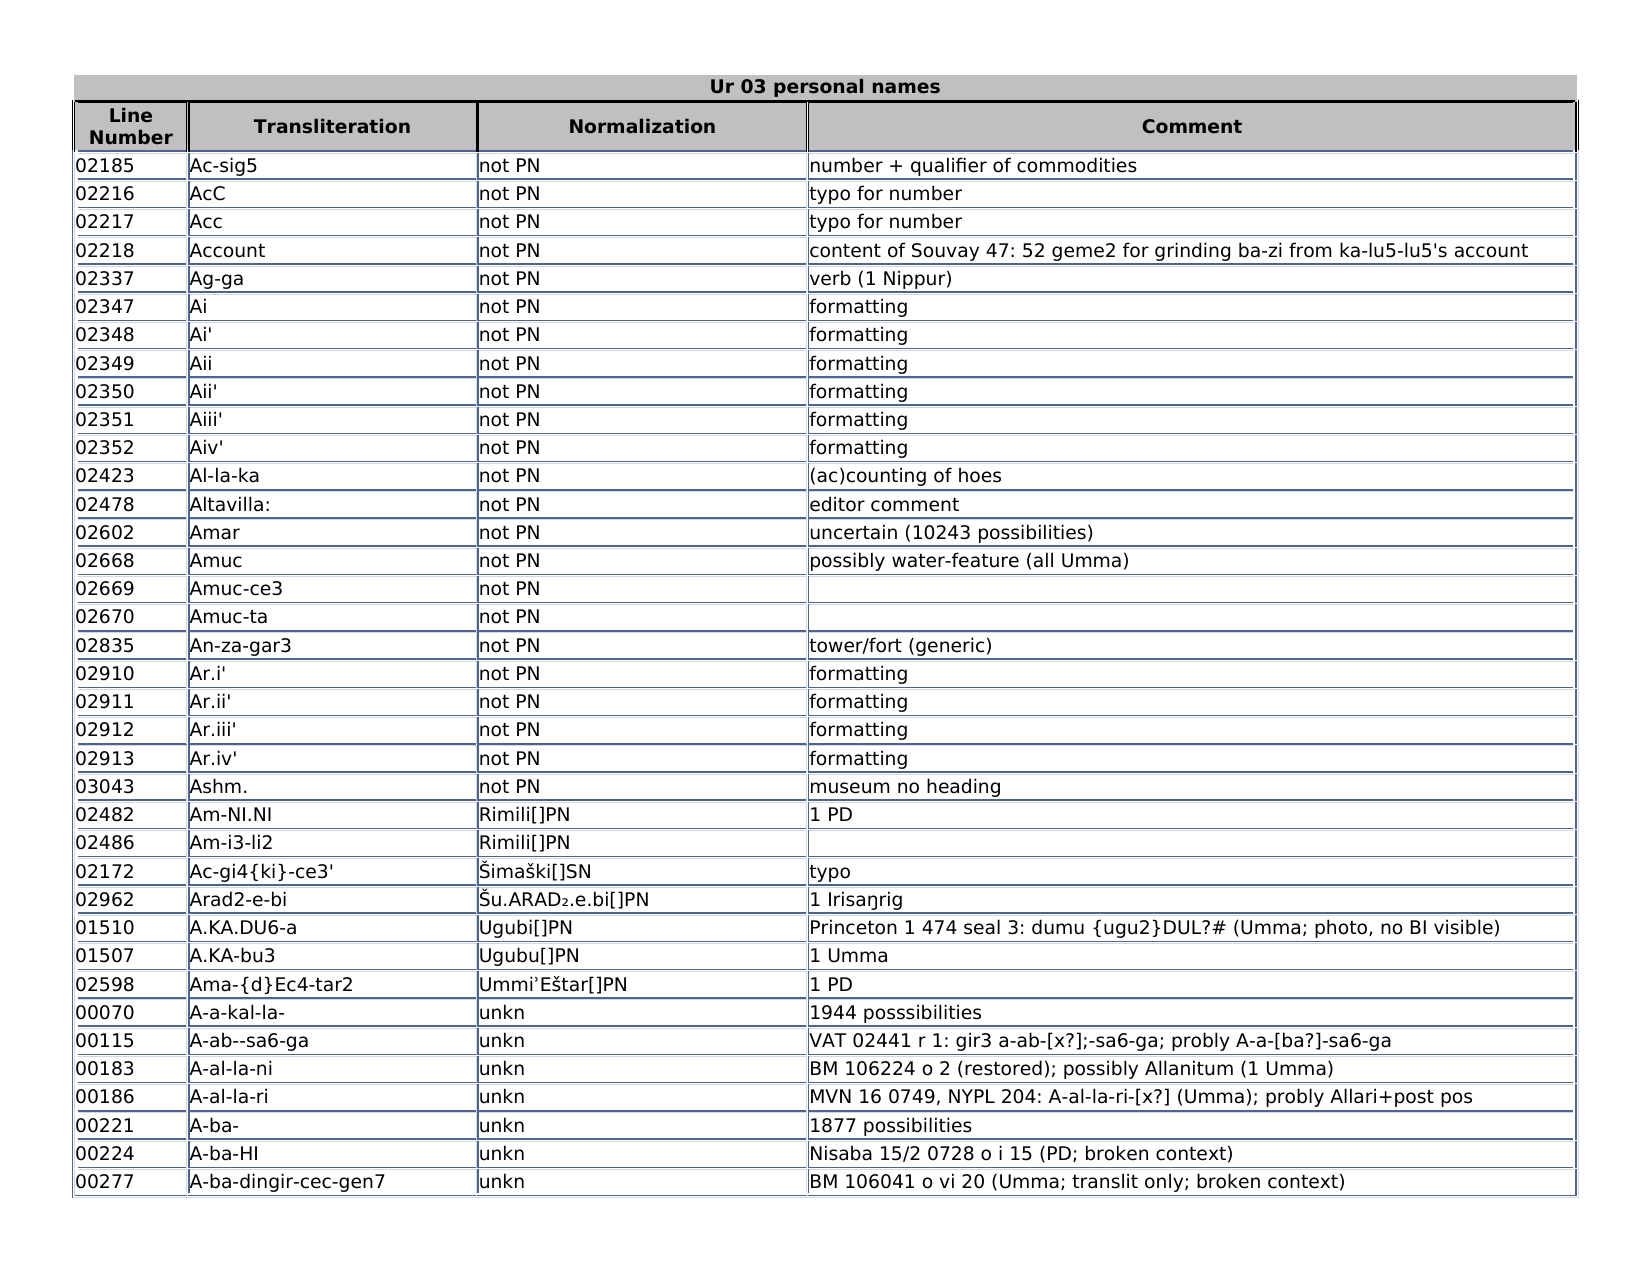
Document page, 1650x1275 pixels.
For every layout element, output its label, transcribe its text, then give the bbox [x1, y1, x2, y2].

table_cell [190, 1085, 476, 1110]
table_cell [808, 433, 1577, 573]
table_cell Transliteration [190, 103, 476, 150]
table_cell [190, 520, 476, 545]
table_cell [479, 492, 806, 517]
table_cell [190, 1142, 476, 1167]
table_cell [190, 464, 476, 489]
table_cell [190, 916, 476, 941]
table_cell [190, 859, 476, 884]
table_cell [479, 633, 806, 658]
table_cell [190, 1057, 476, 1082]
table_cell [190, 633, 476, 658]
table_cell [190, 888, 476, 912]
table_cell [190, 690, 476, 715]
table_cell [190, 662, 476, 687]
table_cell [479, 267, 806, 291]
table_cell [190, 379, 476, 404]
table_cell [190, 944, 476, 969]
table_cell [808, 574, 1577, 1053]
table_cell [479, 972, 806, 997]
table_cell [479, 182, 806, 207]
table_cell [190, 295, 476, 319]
table_cell Comment [809, 100, 1577, 150]
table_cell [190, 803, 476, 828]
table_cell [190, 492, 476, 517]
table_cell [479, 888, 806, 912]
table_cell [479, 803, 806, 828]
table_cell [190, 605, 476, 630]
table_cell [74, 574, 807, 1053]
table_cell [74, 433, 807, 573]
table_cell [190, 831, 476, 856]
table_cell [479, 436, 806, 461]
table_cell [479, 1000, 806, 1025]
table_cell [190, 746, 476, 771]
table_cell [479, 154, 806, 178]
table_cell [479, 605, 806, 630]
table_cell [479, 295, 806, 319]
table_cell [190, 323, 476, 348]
table_header Ur 03 personal names [74, 75, 1577, 100]
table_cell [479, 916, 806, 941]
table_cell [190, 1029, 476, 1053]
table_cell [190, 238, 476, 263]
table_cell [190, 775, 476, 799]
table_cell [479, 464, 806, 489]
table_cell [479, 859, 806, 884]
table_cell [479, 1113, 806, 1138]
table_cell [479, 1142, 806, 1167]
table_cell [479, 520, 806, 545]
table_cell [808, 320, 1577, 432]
table_cell Normalization [479, 103, 806, 150]
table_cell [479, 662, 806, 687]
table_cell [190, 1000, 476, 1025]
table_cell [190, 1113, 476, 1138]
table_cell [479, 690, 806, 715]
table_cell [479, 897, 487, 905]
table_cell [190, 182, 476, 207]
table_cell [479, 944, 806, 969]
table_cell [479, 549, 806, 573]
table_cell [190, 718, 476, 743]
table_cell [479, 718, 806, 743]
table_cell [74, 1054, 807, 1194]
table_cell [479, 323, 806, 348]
table_cell Line Number [74, 100, 186, 150]
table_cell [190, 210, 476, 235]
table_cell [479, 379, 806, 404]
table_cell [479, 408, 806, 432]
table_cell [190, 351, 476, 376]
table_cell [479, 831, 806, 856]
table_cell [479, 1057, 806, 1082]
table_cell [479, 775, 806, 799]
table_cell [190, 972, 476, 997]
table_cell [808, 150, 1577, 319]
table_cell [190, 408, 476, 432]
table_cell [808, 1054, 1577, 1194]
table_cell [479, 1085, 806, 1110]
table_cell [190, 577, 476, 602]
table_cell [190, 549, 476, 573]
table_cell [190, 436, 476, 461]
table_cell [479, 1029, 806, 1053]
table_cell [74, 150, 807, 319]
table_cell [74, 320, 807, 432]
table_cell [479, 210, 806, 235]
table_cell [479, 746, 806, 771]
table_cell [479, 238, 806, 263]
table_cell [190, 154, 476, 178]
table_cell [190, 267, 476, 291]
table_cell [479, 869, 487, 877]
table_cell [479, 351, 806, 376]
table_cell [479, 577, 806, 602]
